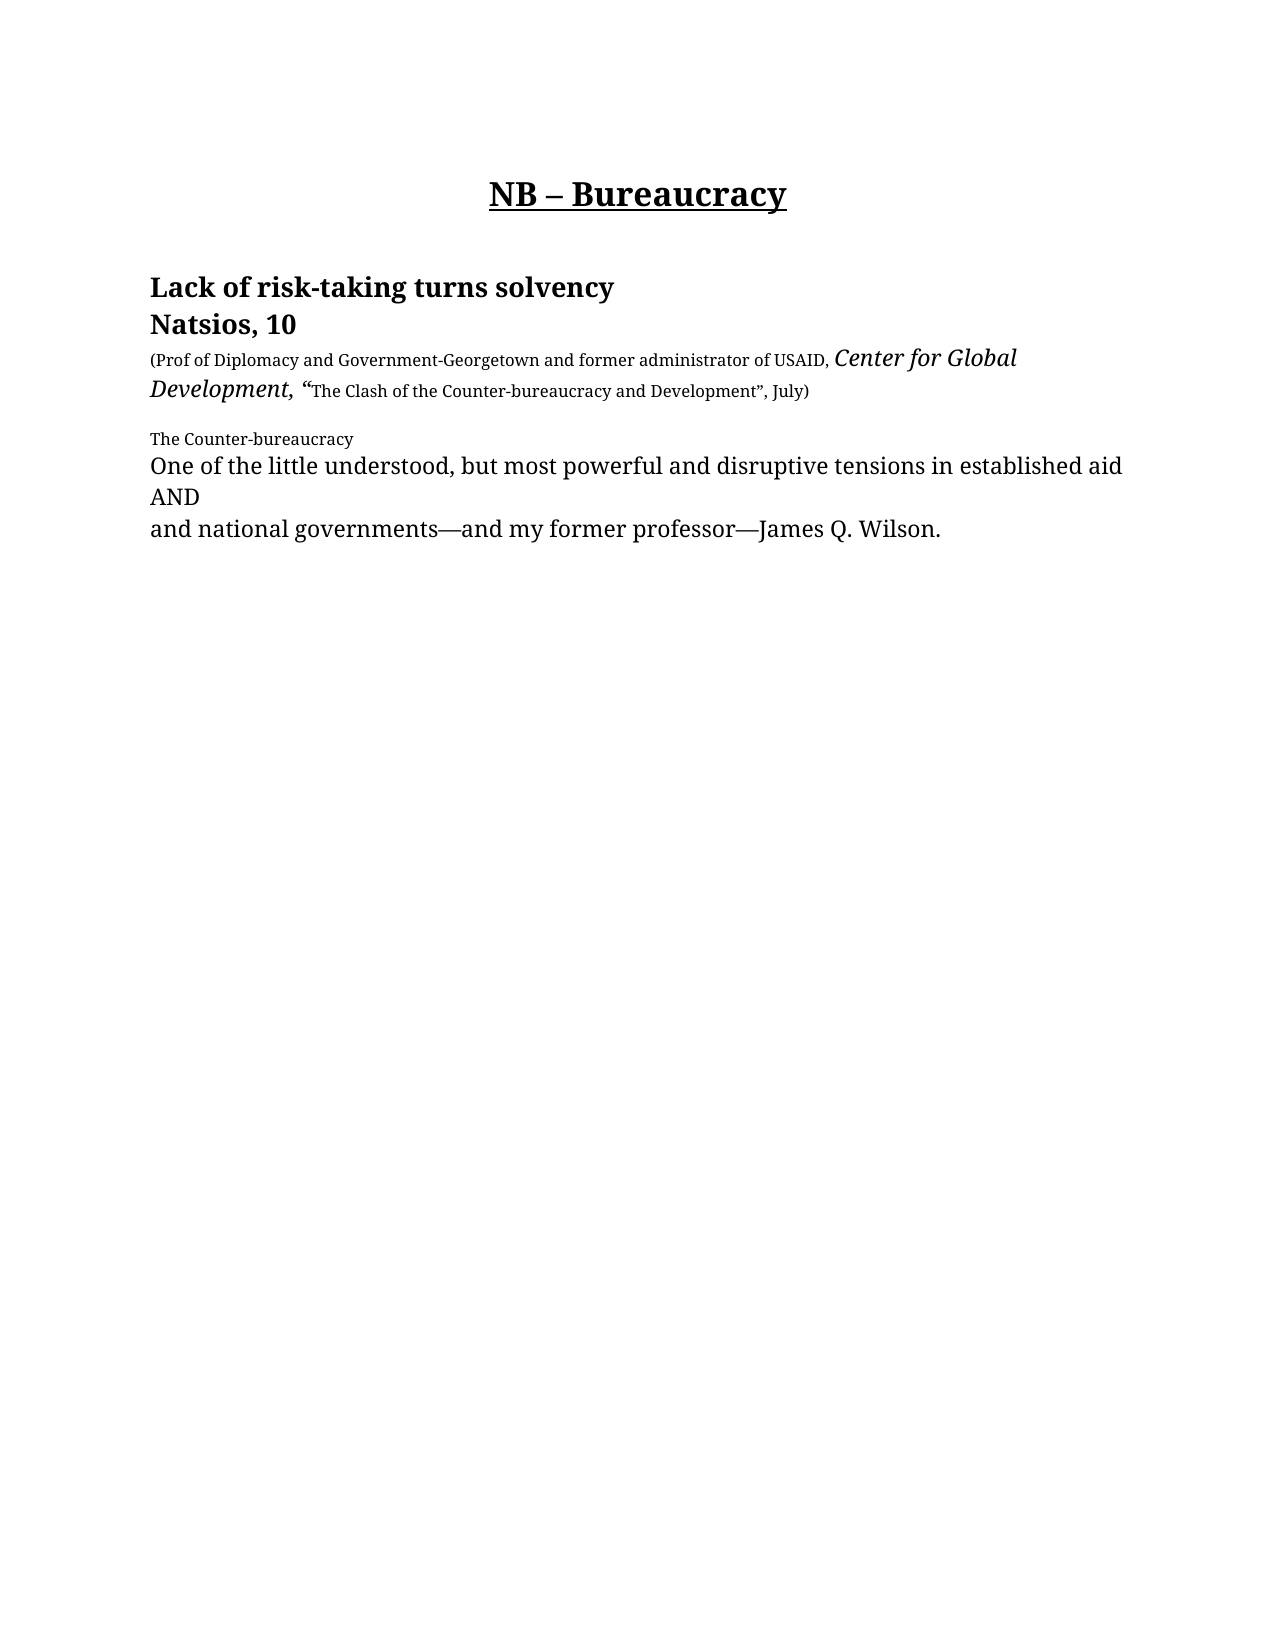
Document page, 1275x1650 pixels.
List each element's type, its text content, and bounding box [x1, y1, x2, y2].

text AND [150, 481, 1125, 512]
text and national governments—and my former professor—James Q. Wilson. [150, 512, 1125, 544]
text One of the little understood, but most powerful and disruptive tensions in established aid [150, 450, 1125, 481]
subtitle NB – Bureaucracy [150, 171, 1125, 216]
text (Prof of Diplomacy and Government-Georgetown and former administrator of USAID, Center for Global Development, “The Clash of the Counter-bureaucracy and Development”, July) [150, 342, 1125, 404]
text The Counter-bureaucracy [150, 427, 1125, 450]
text Natsios, 10 [150, 305, 1125, 342]
subtitle Lack of risk-taking turns solvency [150, 268, 1125, 305]
